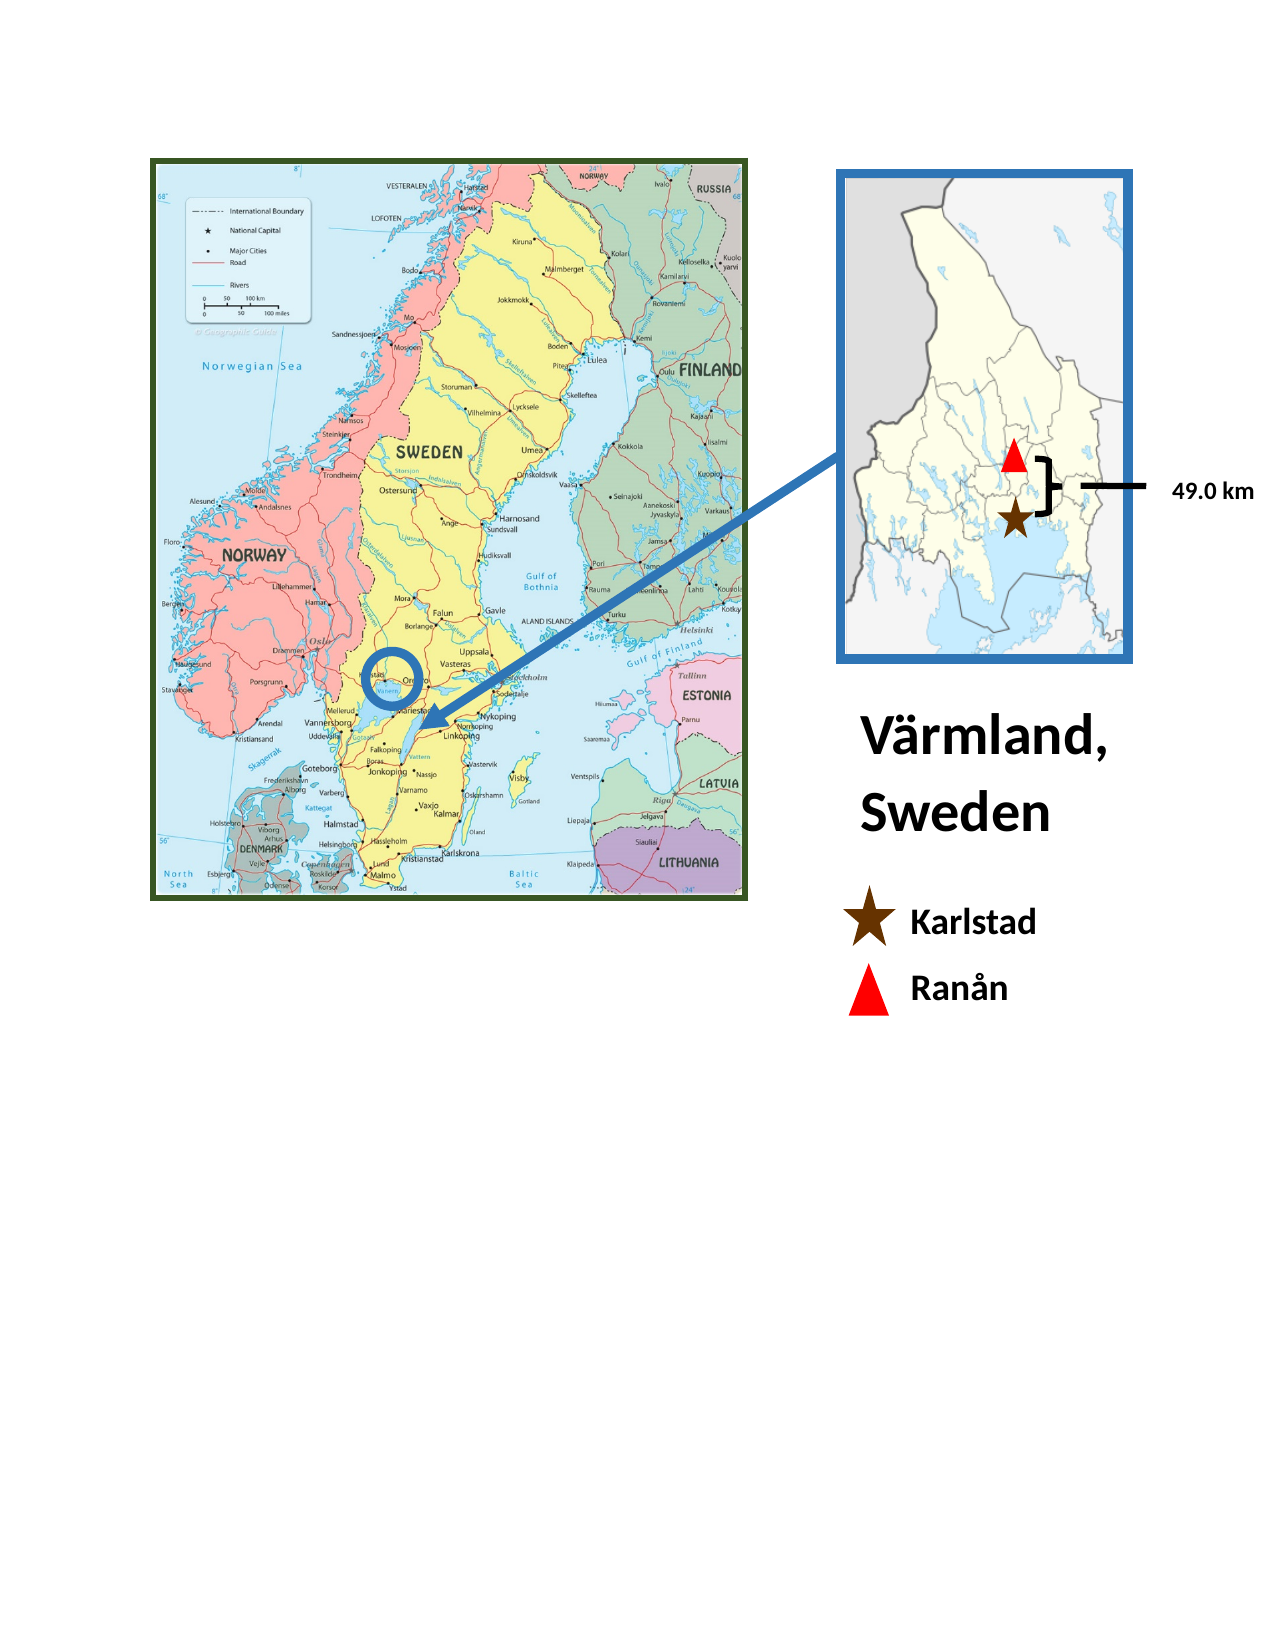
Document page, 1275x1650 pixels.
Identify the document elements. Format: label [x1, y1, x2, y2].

picture [845, 178, 1123, 654]
picture [156, 164, 742, 895]
